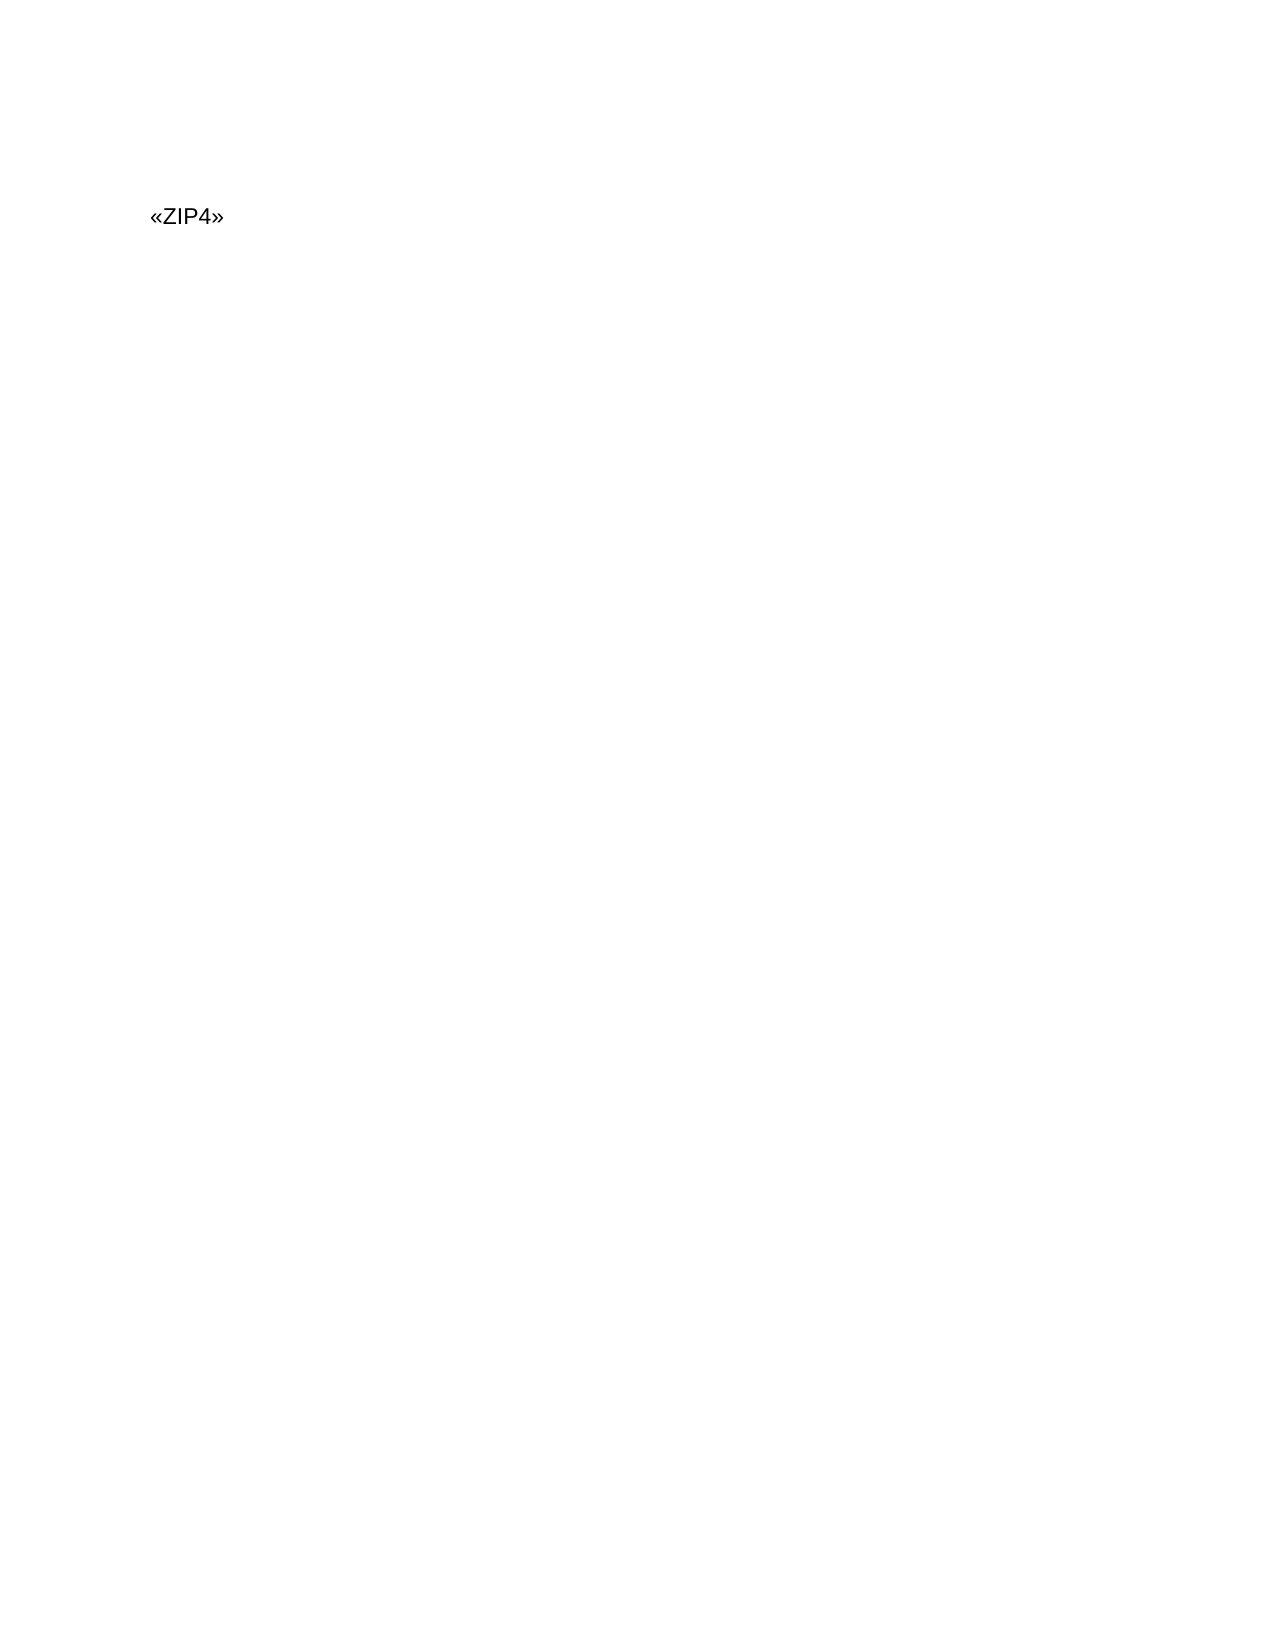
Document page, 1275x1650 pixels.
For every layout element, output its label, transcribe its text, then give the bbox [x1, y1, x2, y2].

text «ZIP4» [150, 203, 1125, 229]
